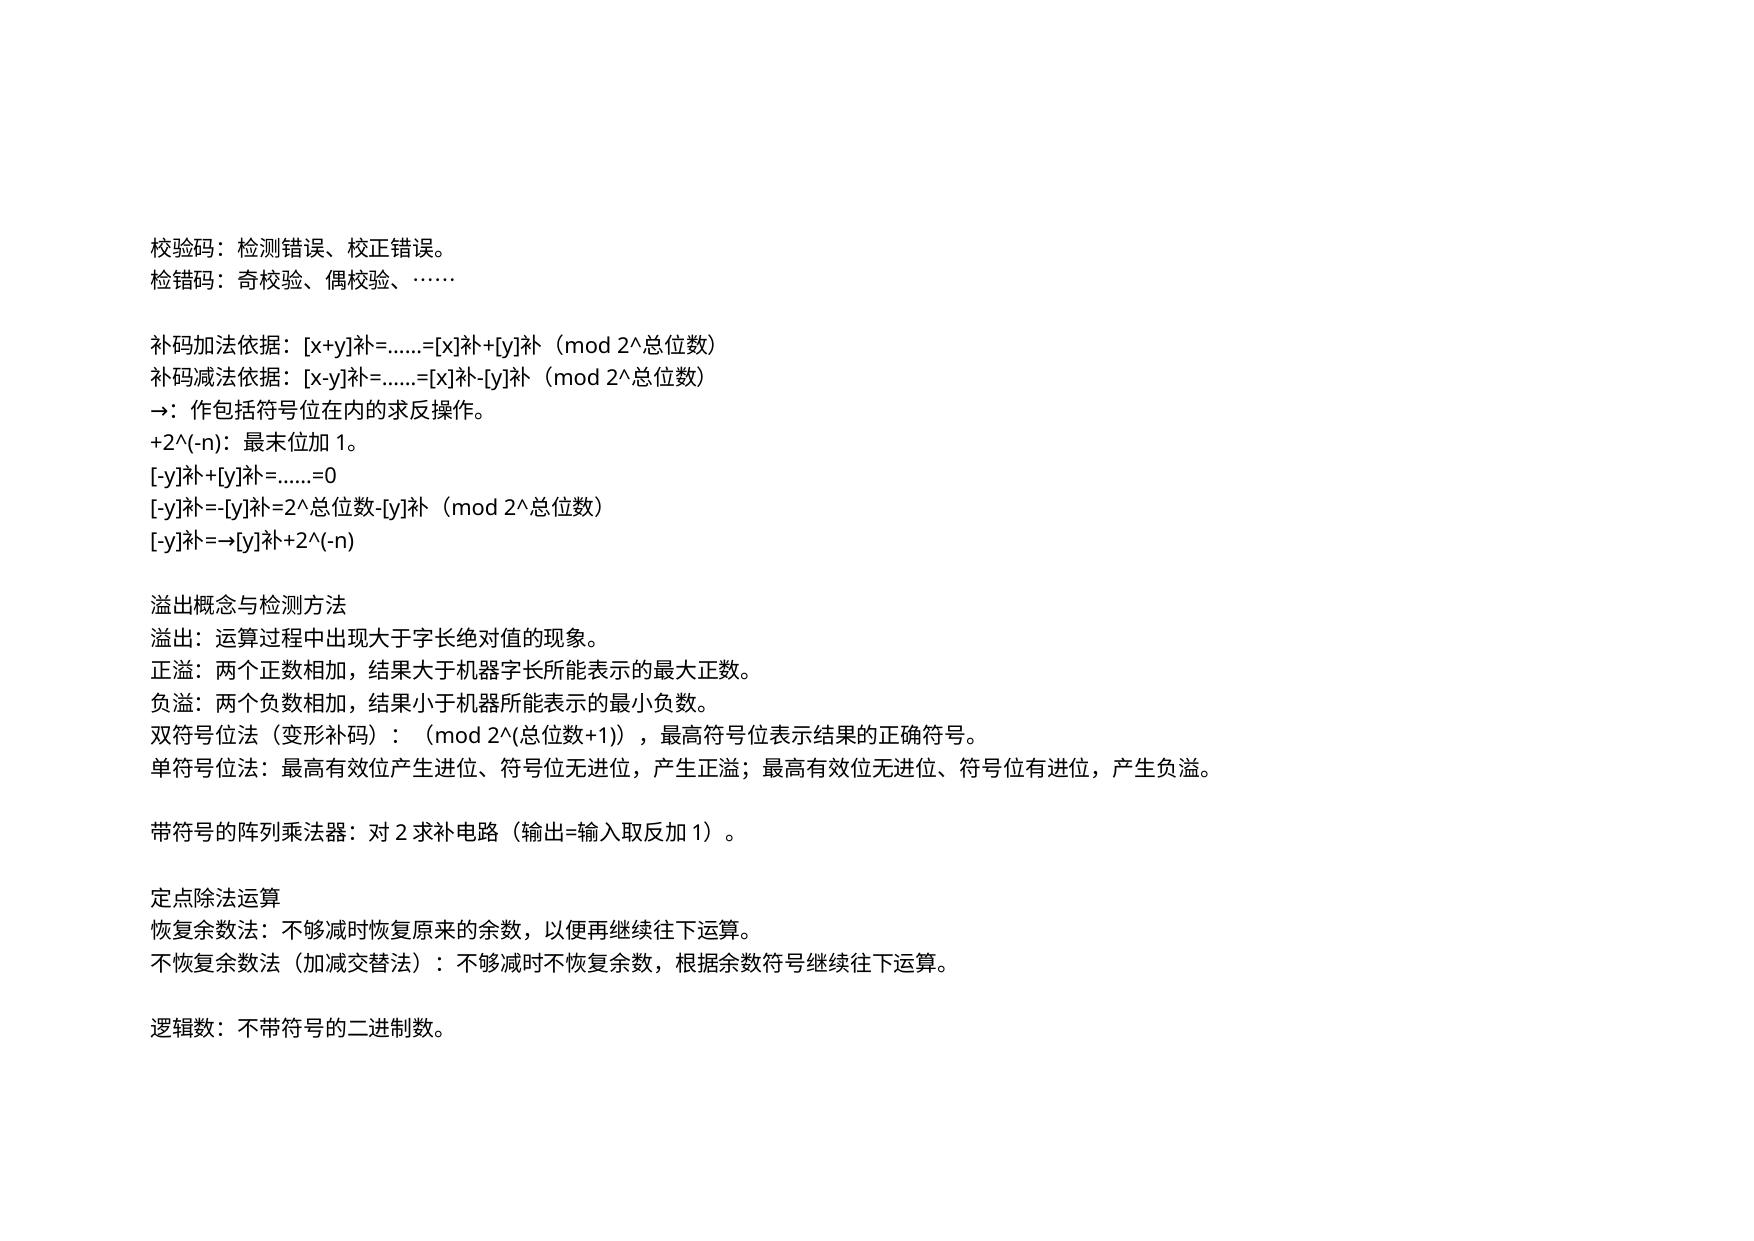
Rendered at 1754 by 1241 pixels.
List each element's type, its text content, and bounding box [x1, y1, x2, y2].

text [-y]补=→[y]补+2^(-n) [150, 523, 1604, 555]
text [-y]补=-[y]补=2^总位数-[y]补（mod 2^总位数） [150, 490, 1604, 523]
text →：作包括符号位在内的求反操作。 [150, 393, 1604, 425]
text 不恢复余数法（加减交替法）：不够减时不恢复余数，根据余数符号继续往下运算。 [150, 945, 1604, 978]
text 检错码：奇校验、偶校验、…… [150, 263, 1604, 295]
text 逻辑数：不带符号的二进制数。 [150, 1010, 1604, 1043]
text 溢出：运算过程中出现大于字长绝对值的现象。 [150, 620, 1604, 653]
text 负溢：两个负数相加，结果小于机器所能表示的最小负数。 [150, 685, 1604, 718]
text 补码加法依据：[x+y]补=……=[x]补+[y]补（mod 2^总位数） [150, 328, 1604, 360]
text 双符号位法（变形补码）：（mod 2^(总位数+1)），最高符号位表示结果的正确符号。 [150, 718, 1604, 750]
text 单符号位法：最高有效位产生进位、符号位无进位，产生正溢；最高有效位无进位、符号位有进位，产生负溢。 [150, 750, 1604, 783]
text 恢复余数法：不够减时恢复原来的余数，以便再继续往下运算。 [150, 913, 1604, 945]
text +2^(-n)：最末位加1。 [150, 425, 1604, 458]
text [-y]补+[y]补=……=0 [150, 458, 1604, 490]
text 正溢：两个正数相加，结果大于机器字长所能表示的最大正数。 [150, 653, 1604, 685]
text 溢出概念与检测方法 [150, 588, 1604, 620]
text 带符号的阵列乘法器：对2求补电路（输出=输入取反加1）。 [150, 815, 1604, 848]
text 校验码：检测错误、校正错误。 [150, 230, 1604, 263]
text 定点除法运算 [150, 880, 1604, 913]
text 补码减法依据：[x-y]补=……=[x]补-[y]补（mod 2^总位数） [150, 360, 1604, 393]
